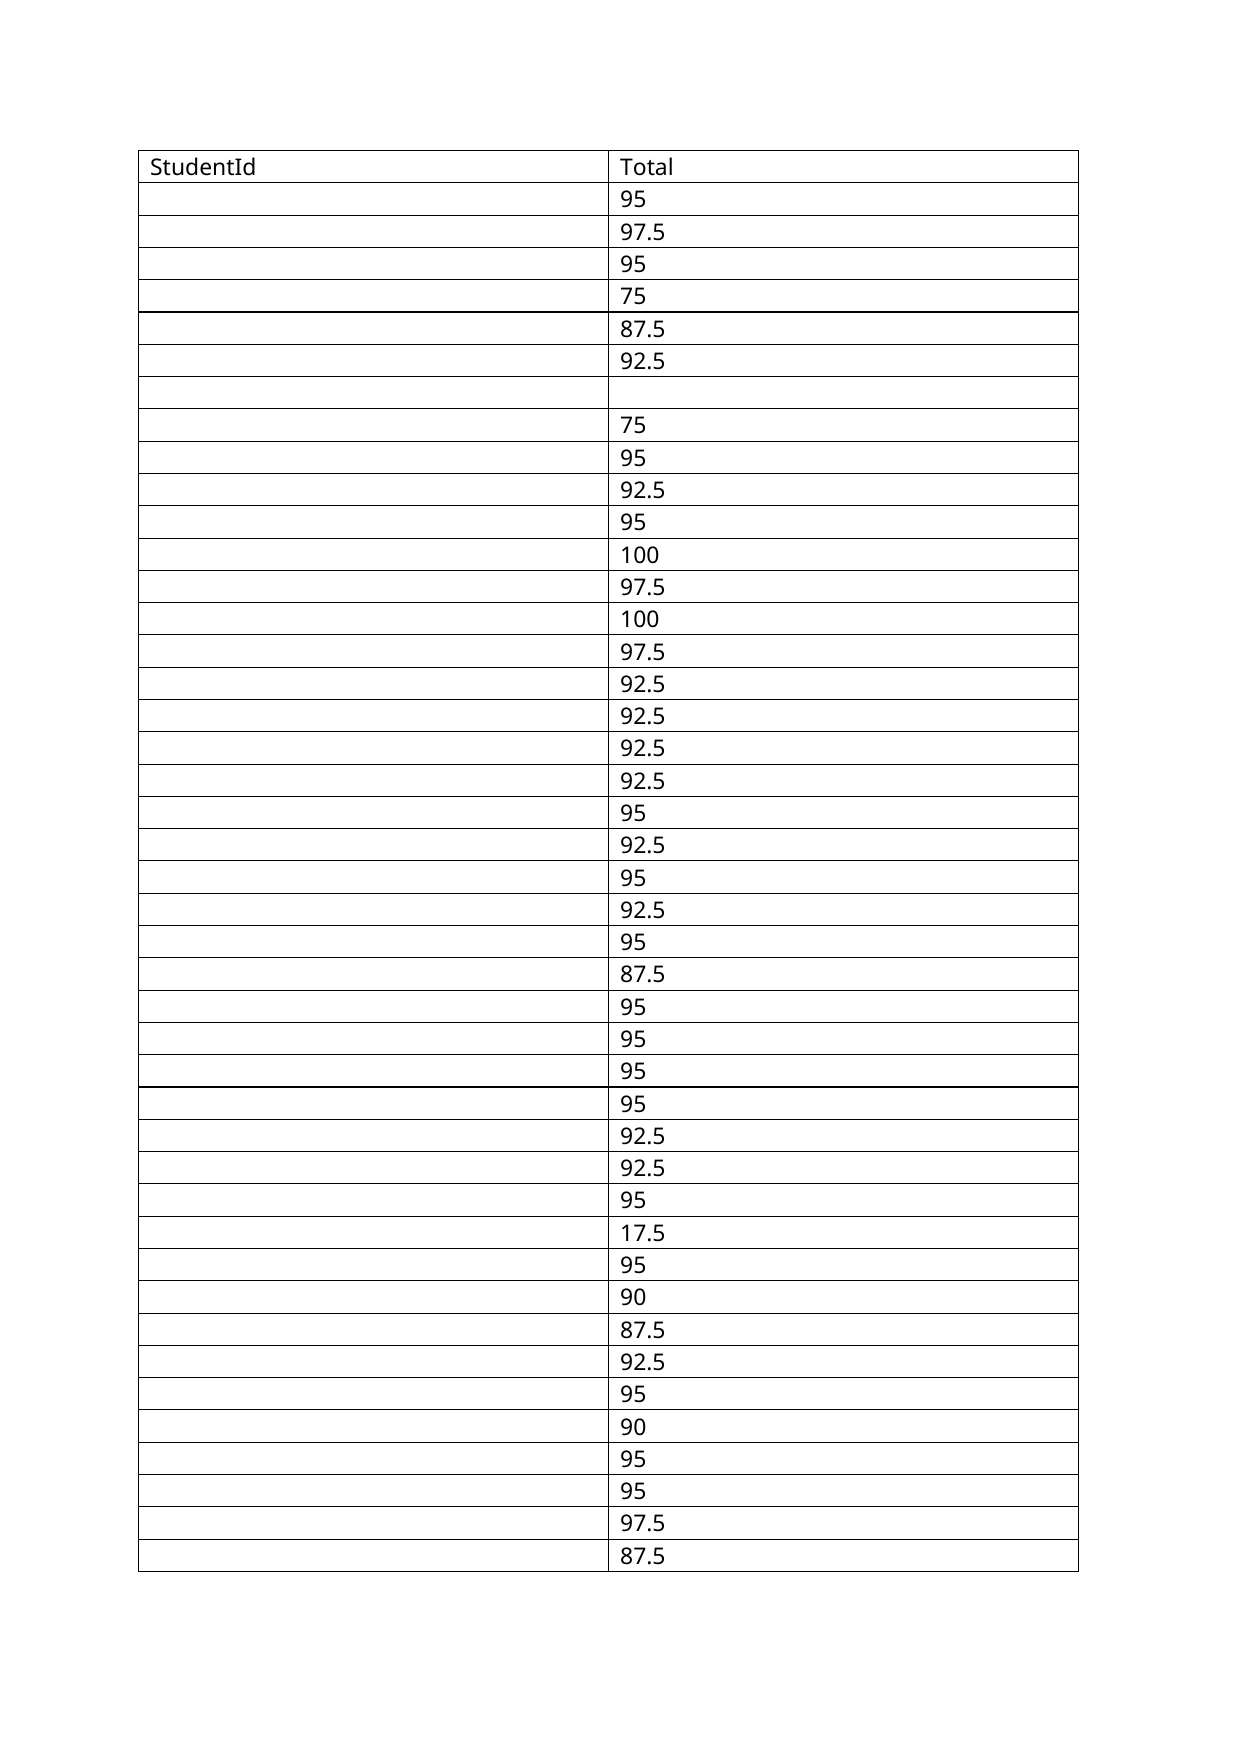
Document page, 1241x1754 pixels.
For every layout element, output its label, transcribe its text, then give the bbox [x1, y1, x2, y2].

table_cell 95 [609, 442, 1078, 473]
table_cell [139, 1217, 608, 1248]
table_cell [139, 926, 608, 957]
table_cell 92.5 [609, 1346, 1078, 1377]
table_header StudentId [139, 151, 608, 182]
table_cell [139, 248, 608, 279]
table_cell 95 [609, 248, 1078, 279]
table_cell [139, 1023, 608, 1054]
table_cell 95 [609, 1475, 1078, 1506]
table_cell [139, 1249, 608, 1280]
table_cell [139, 409, 608, 441]
table_cell 95 [609, 1184, 1078, 1216]
table_cell 95 [609, 1378, 1078, 1409]
table_cell 92.5 [609, 894, 1078, 925]
table_cell [139, 958, 608, 989]
table_cell [139, 829, 608, 860]
table_cell 95 [609, 1023, 1078, 1054]
table_cell 95 [609, 183, 1078, 214]
table_cell 75 [609, 280, 1078, 311]
table_cell 95 [609, 1055, 1078, 1086]
table_cell 95 [609, 926, 1078, 957]
table_cell [139, 1410, 608, 1442]
table_cell 87.5 [609, 313, 1078, 344]
table_cell [139, 1475, 608, 1506]
table_cell [139, 183, 608, 214]
table_cell 95 [609, 1249, 1078, 1280]
table_cell 92.5 [609, 345, 1078, 376]
table_cell [139, 1184, 608, 1216]
table_cell 90 [609, 1410, 1078, 1442]
table_cell [139, 894, 608, 925]
table_cell 95 [609, 797, 1078, 828]
table_cell 92.5 [609, 668, 1078, 699]
table_cell 97.5 [609, 571, 1078, 602]
table_cell 95 [609, 506, 1078, 537]
table_cell [139, 345, 608, 376]
table_cell [139, 280, 608, 311]
table_cell [139, 1152, 608, 1183]
table_cell 92.5 [609, 474, 1078, 505]
table_cell 95 [609, 1443, 1078, 1474]
table_cell [139, 732, 608, 763]
table_cell 97.5 [609, 635, 1078, 667]
table_cell 92.5 [609, 700, 1078, 731]
table_cell 17.5 [609, 1217, 1078, 1248]
table_cell 87.5 [609, 958, 1078, 989]
table_cell [139, 313, 608, 344]
table_cell [139, 1120, 608, 1151]
table_cell 95 [609, 861, 1078, 893]
table_cell [609, 377, 1078, 408]
table_cell [139, 1088, 608, 1119]
table_cell 92.5 [609, 732, 1078, 763]
table_cell [139, 474, 608, 505]
table_cell [139, 991, 608, 1022]
table_cell [139, 571, 608, 602]
table_cell [139, 1314, 608, 1345]
table_cell 75 [609, 409, 1078, 441]
table_cell 92.5 [609, 765, 1078, 796]
table_cell 97.5 [609, 1507, 1078, 1538]
table_cell 97.5 [609, 216, 1078, 247]
table_cell 95 [609, 1088, 1078, 1119]
table_cell [139, 603, 608, 634]
table_cell [139, 1346, 608, 1377]
table_cell 100 [609, 603, 1078, 634]
table_cell [139, 635, 608, 667]
table_cell 90 [609, 1281, 1078, 1312]
table_cell [139, 442, 608, 473]
table_cell [139, 377, 608, 408]
table_cell [139, 861, 608, 893]
table_cell [139, 216, 608, 247]
table_cell 100 [609, 539, 1078, 570]
table_cell [139, 1443, 608, 1474]
table_cell [139, 1507, 608, 1538]
table_cell 87.5 [609, 1540, 1078, 1571]
table_cell [139, 1540, 608, 1571]
table_cell [139, 765, 608, 796]
table_cell [139, 1281, 608, 1312]
table_cell [139, 1055, 608, 1086]
table_cell [139, 506, 608, 537]
table_cell 92.5 [609, 1152, 1078, 1183]
table_cell 92.5 [609, 1120, 1078, 1151]
table_cell [139, 797, 608, 828]
table_cell [139, 539, 608, 570]
table_cell 87.5 [609, 1314, 1078, 1345]
table_cell 92.5 [609, 829, 1078, 860]
table_cell [139, 668, 608, 699]
table_header Total [609, 151, 1078, 182]
table_cell [139, 1378, 608, 1409]
table_cell 95 [609, 991, 1078, 1022]
table_cell [139, 700, 608, 731]
